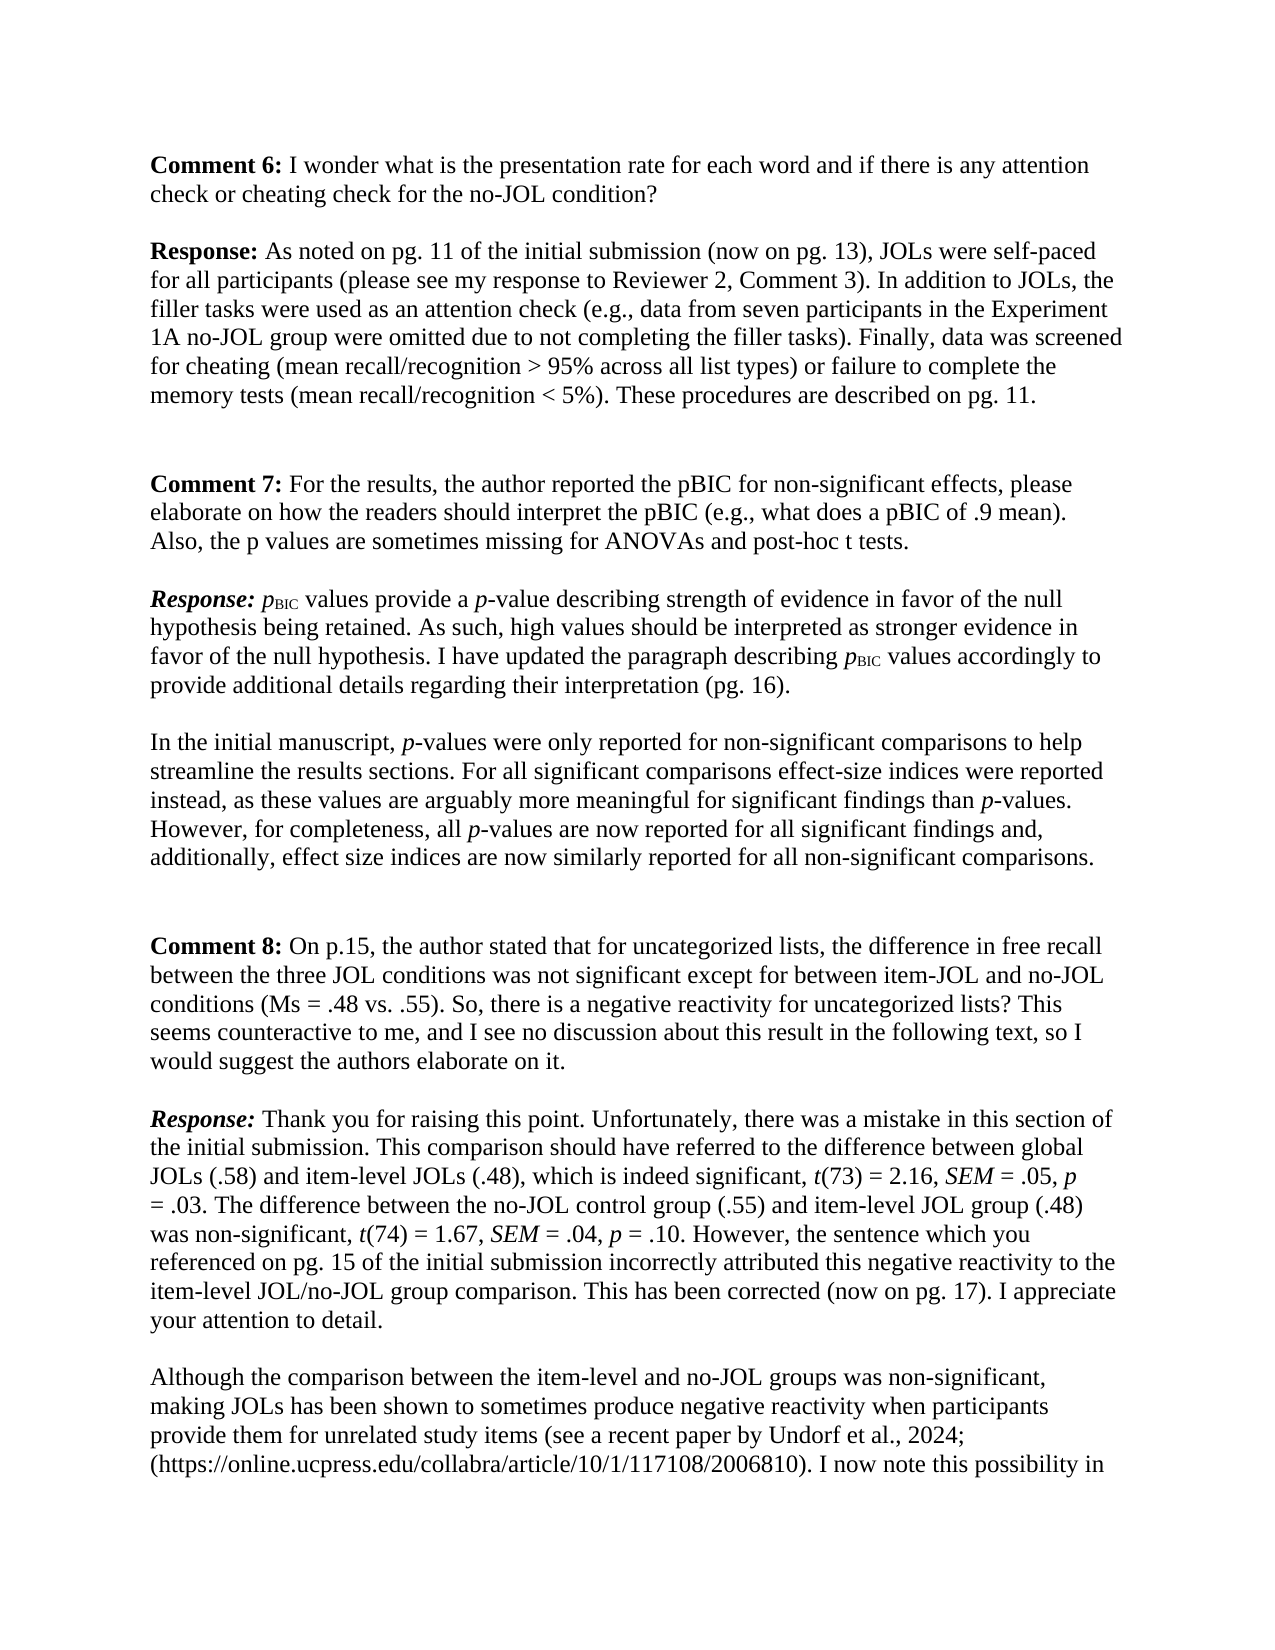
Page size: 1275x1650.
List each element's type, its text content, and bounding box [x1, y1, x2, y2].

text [150, 1362, 1125, 1477]
text Comment 7: For the results, the author reported the pBIC for non-significant effects, please elaborate on how the readers should interpret the pBIC (e.g., what does a pBIC of .9 mean). Also, the p values are sometimes missing for ANOVAs and post-hoc t tests. [150, 469, 1125, 555]
text Comment 8: On p.15, the author stated that for uncategorized lists, the difference in free recall between the three JOL conditions was not significant except for between item-JOL and no-JOL conditions (Ms = .48 vs. .55). So, there is a negative reactivity for uncategorized lists? This seems counteractive to me, and I see no discussion about this result in the following text, so I would suggest the authors elaborate on it. [150, 931, 1125, 1075]
text Response: pBIC values provide a p-value describing strength of evidence in favor of the null hypothesis being retained. As such, high values should be interpreted as stronger evidence in favor of the null hypothesis. I have updated the paragraph describing pBIC values accordingly to provide additional details regarding their interpretation (pg. 16). [150, 584, 1125, 699]
text Comment 6: I wonder what is the presentation rate for each word and if there is any attention check or cheating check for the no-JOL condition? [150, 150, 1125, 207]
text Response: As noted on pg. 11 of the initial submission (now on pg. 13), JOLs were self-paced for all participants (please see my response to Reviewer 2, Comment 3). In addition to JOLs, the filler tasks were used as an attention check (e.g., data from seven participants in the Experiment 1A no-JOL group were omitted due to not completing the filler tasks). Finally, data was screened for cheating (mean recall/recognition > 95% across all list types) or failure to complete the memory tests (mean recall/recognition < 5%). These procedures are described on pg. 11. [150, 236, 1125, 409]
text In the initial manuscript, p-values were only reported for non-significant comparisons to help streamline the results sections. For all significant comparisons effect-size indices were reported instead, as these values are arguably more meaningful for significant findings than p-values. However, for completeness, all p-values are now reported for all significant findings and, additionally, effect size indices are now similarly reported for all non-significant comparisons. [150, 727, 1125, 871]
text Response: Thank you for raising this point. Unfortunately, there was a mistake in this section of the initial submission. This comparison should have referred to the difference between global JOLs (.58) and item-level JOLs (.48), which is indeed significant, t(73) = 2.16, SEM = .05, p = .03. The difference between the no-JOL control group (.55) and item-level JOL group (.48) was non-significant, t(74) = 1.67, SEM = .04, p = .10. However, the sentence which you referenced on pg. 15 of the initial submission incorrectly attributed this negative reactivity to the item-level JOL/no-JOL group comparison. This has been corrected (now on pg. 17). I appreciate your attention to detail. [150, 1104, 1125, 1334]
